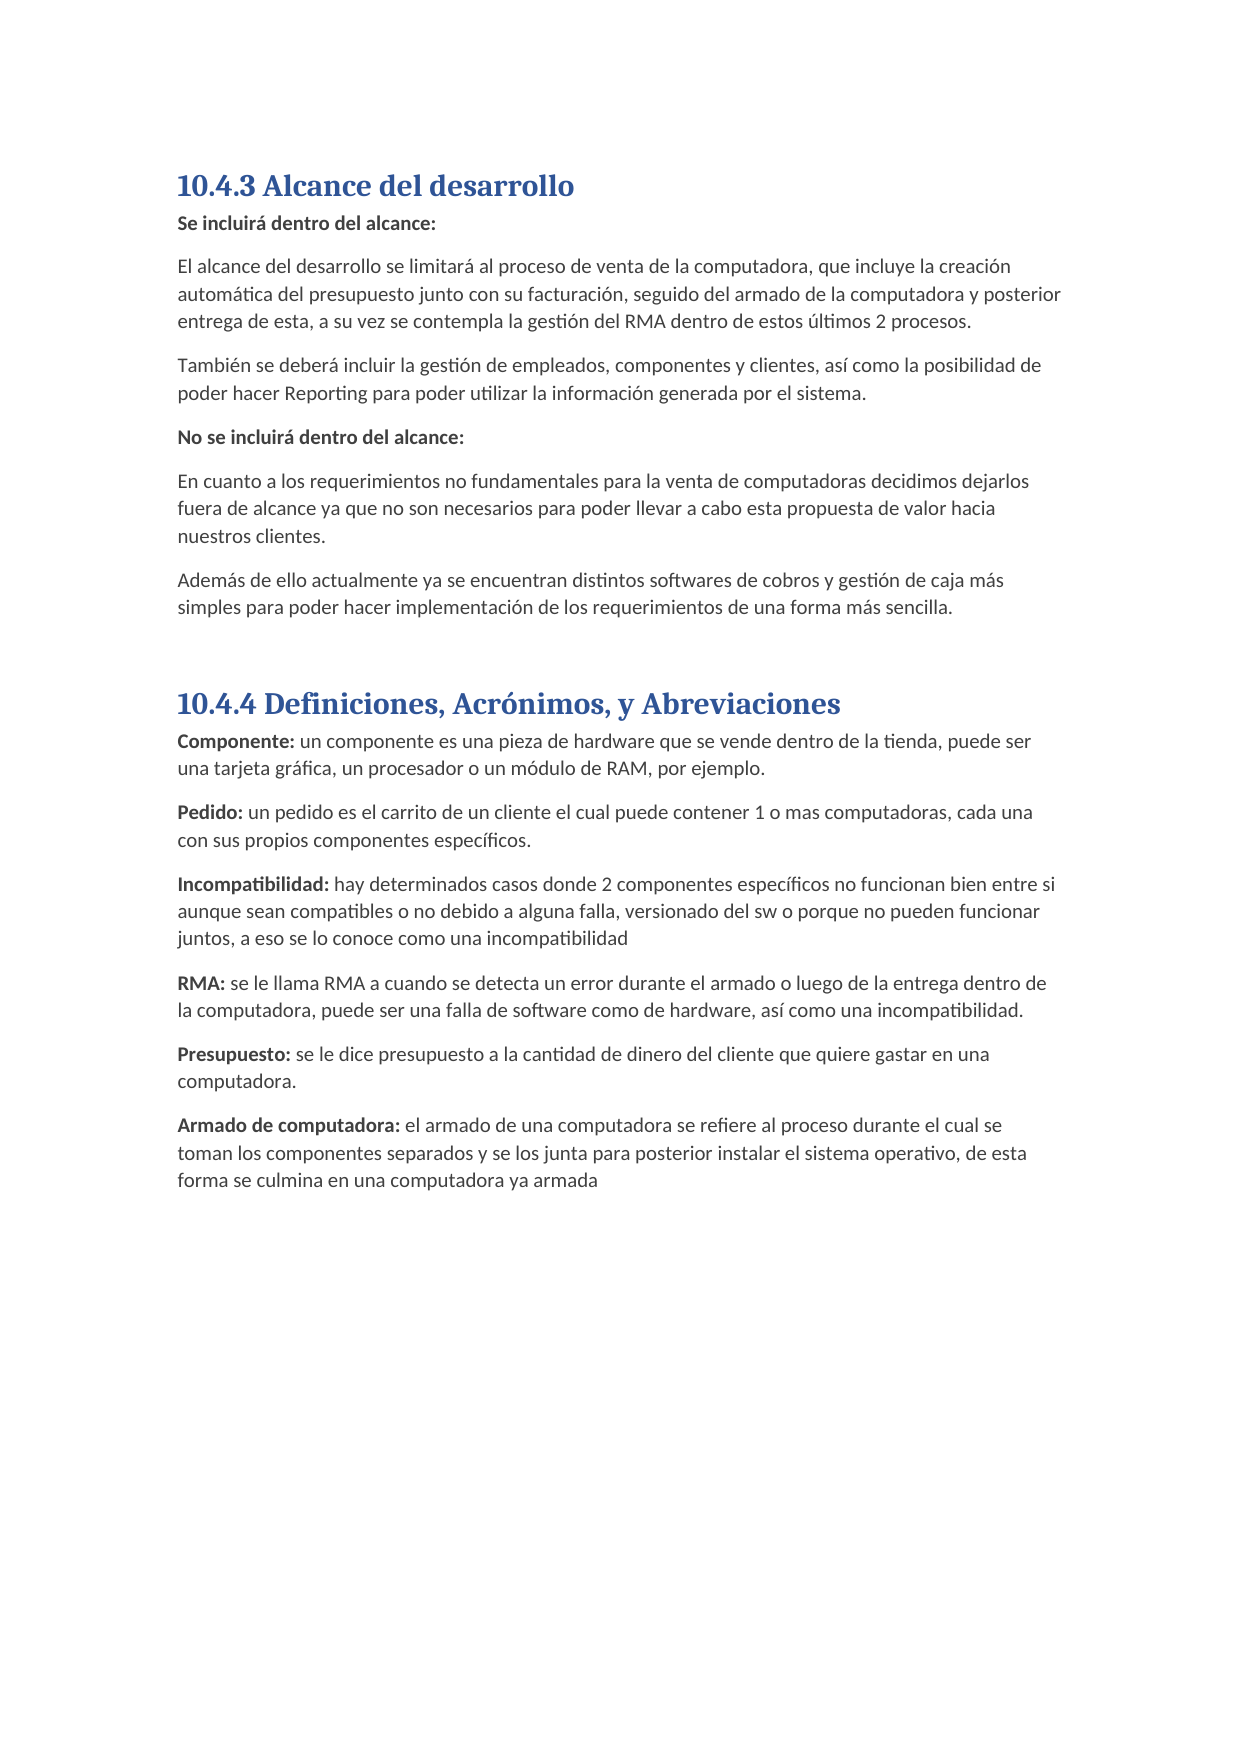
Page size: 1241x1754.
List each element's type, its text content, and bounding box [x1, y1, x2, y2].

text Componente: un componente es una pieza de hardware que se vende dentro de la tienda, puede ser una tarjeta gráfica, un procesador o un módulo de RAM, por ejemplo. [177, 728, 1063, 781]
text Presupuesto: se le dice presupuesto a la cantidad de dinero del cliente que quiere gastar en una computadora. [177, 1041, 1063, 1094]
text Se incluirá dentro del alcance: [177, 210, 1063, 235]
text RMA: se le llama RMA a cuando se detecta un error durante el armado o luego de la entrega dentro de la computadora, puede ser una falla de software como de hardware, así como una incompatibilidad. [177, 970, 1063, 1022]
text También se deberá incluir la gestión de empleados, componentes y clientes, así como la posibilidad de poder hacer Reporting para poder utilizar la información generada por el sistema. [177, 353, 1063, 405]
text Armado de computadora: el armado de una computadora se refiere al proceso durante el cual se toman los componentes separados y se los junta para posterior instalar el sistema operativo, de esta forma se culmina en una computadora ya armada [177, 1113, 1063, 1193]
text No se incluirá dentro del alcance: [177, 424, 1063, 449]
text Incompatibilidad: hay determinados casos donde 2 componentes específicos no funcionan bien entre si aunque sean compatibles o no debido a alguna falla, versionado del sw o porque no pueden funcionar juntos, a eso se lo conoce como una incompatibilidad [177, 871, 1063, 951]
text Pedido: un pedido es el carrito de un cliente el cual puede contener 1 o mas computadoras, cada una con sus propios componentes específicos. [177, 799, 1063, 852]
text Además de ello actualmente ya se encuentran distintos softwares de cobros y gestión de caja más simples para poder hacer implementación de los requerimientos de una forma más sencilla. [177, 567, 1063, 620]
text En cuanto a los requerimientos no fundamentales para la venta de computadoras decidimos dejarlos fuera de alcance ya que no son necesarios para poder llevar a cabo esta propuesta de valor hacia nuestros clientes. [177, 468, 1063, 548]
subtitle 10.4.3 Alcance del desarrollo [177, 168, 1063, 204]
subtitle 10.4.4 Definiciones, Acrónimos, y Abreviaciones [177, 687, 1063, 723]
text El alcance del desarrollo se limitará al proceso de venta de la computadora, que incluye la creación automática del presupuesto junto con su facturación, seguido del armado de la computadora y posterior entrega de esta, a su vez se contempla la gestión del RMA dentro de estos últimos 2 procesos. [177, 254, 1063, 334]
